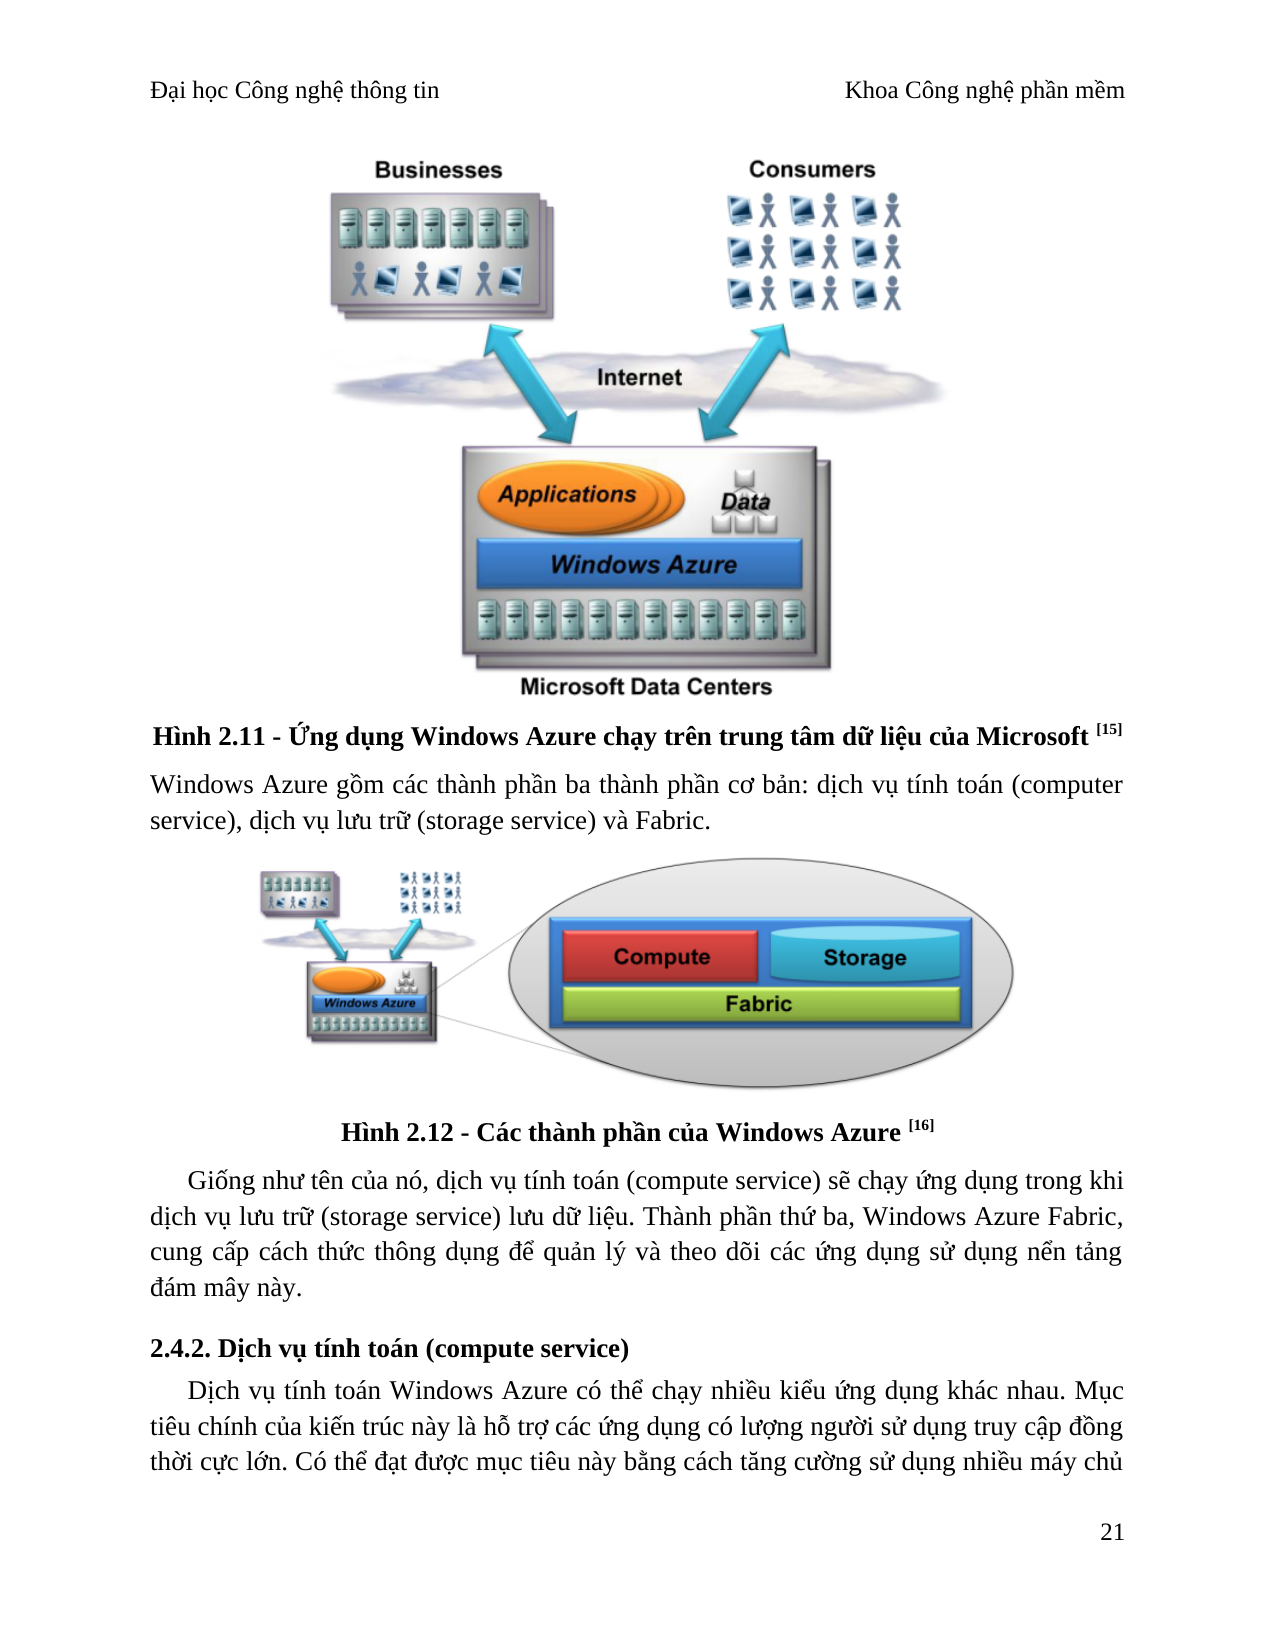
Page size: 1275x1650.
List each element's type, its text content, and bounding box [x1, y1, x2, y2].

text Windows Azure gồm các thành phần ba thành phần cơ bản: dịch vụ tính toán (computer service), dịch vụ lưu trữ (storage service) và Fabric. [150, 768, 1125, 835]
text Hình 2.12 - Các thành phần của Windows Azure [16] [150, 1116, 1125, 1147]
subtitle 2.4.2. Dịch vụ tính toán (compute service) [150, 1332, 1125, 1363]
text Hình 2.11 - Ứng dụng Windows Azure chạy trên trung tâm dữ liệu của Microsoft [15] [150, 720, 1125, 751]
text Giống như tên của nó, dịch vụ tính toán (compute service) sẽ chạy ứng dụng trong khi dịch vụ lưu trữ (storage service) lưu dữ liệu. Thành phần thứ ba, Windows Azure Fabric, cung cấp cách thức thông dụng để quản lý và theo dõi các ứng dụng sử dụng nển tảng đám mây này. [150, 1164, 1125, 1302]
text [150, 1374, 1125, 1476]
picture [312, 150, 963, 704]
picture [254, 852, 1021, 1099]
